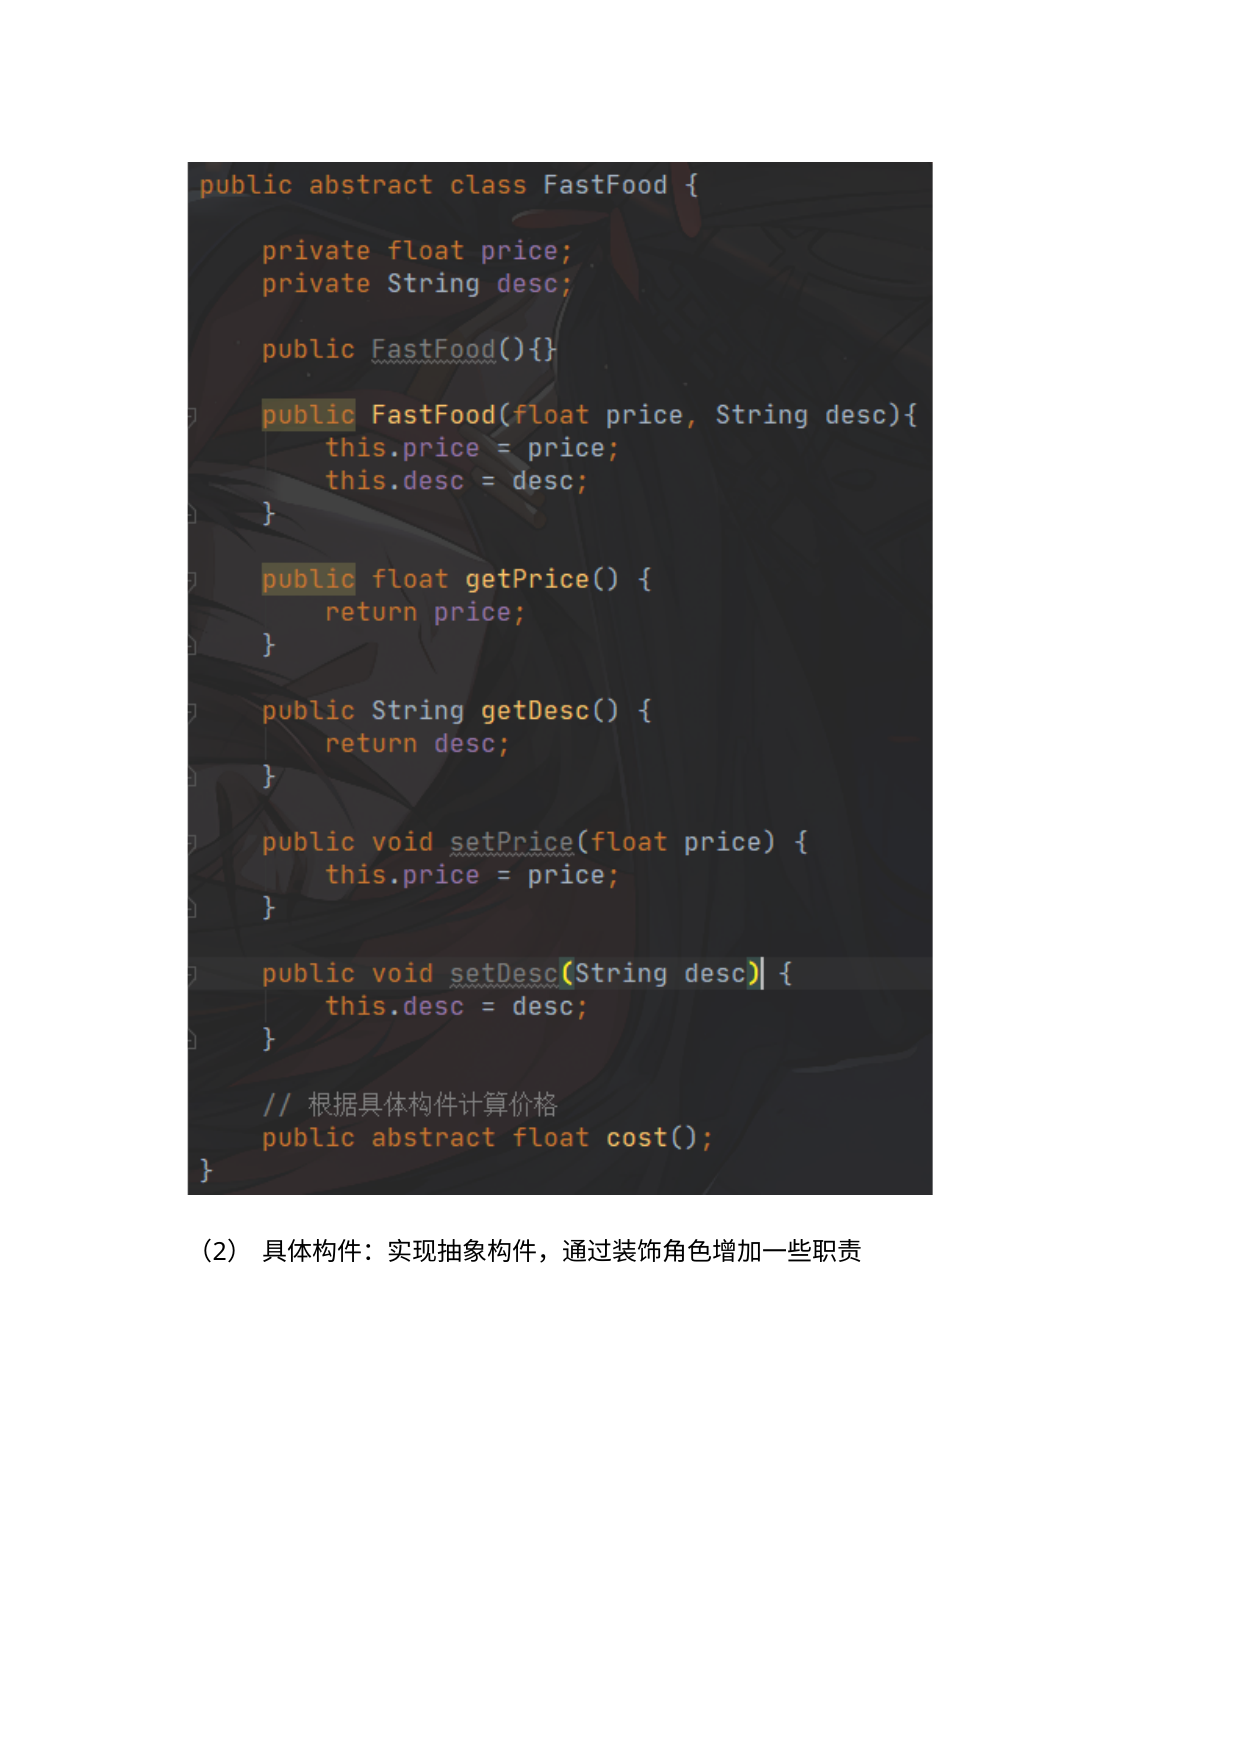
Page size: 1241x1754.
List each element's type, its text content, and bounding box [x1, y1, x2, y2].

list 具体构件：实现抽象构件，通过装饰角色增加一些职责 [187, 1217, 1053, 1282]
picture [187, 162, 933, 1195]
